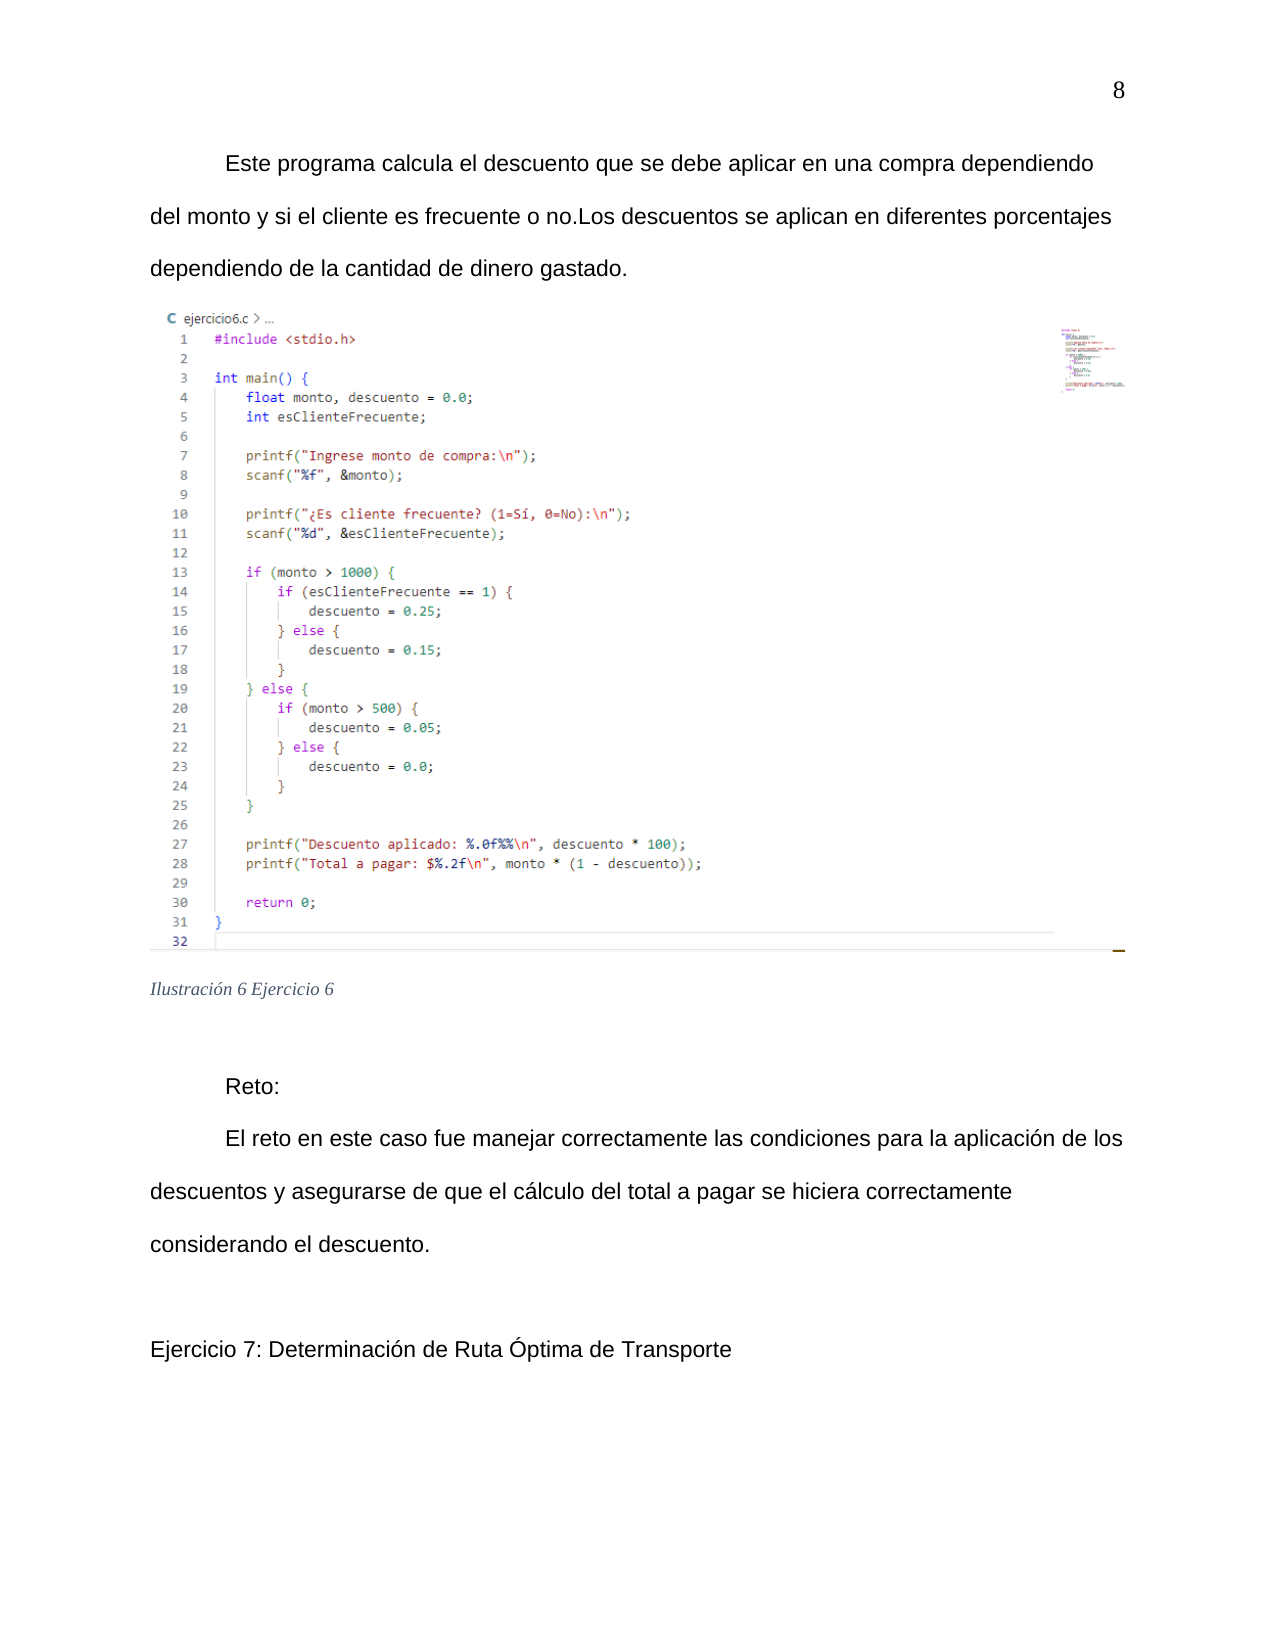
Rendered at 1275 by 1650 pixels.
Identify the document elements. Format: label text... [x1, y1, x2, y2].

text Este programa calcula el descuento que se debe aplicar en una compra dependiendo del monto y si el cliente es frecuente o no.Los descuentos se aplican en diferentes porcentajes dependiendo de la cantidad de dinero gastado. [150, 150, 1125, 308]
text El reto en este caso fue manejar correctamente las condiciones para la aplicación de los descuentos y asegurarse de que el cálculo del total a pagar se hiciera correctamente considerando el descuento. [150, 1125, 1125, 1257]
text Reto: [150, 1073, 1125, 1099]
text Ejercicio 7: Determinación de Ruta Óptima de Transporte [150, 1336, 1125, 1363]
picture [150, 308, 1125, 952]
